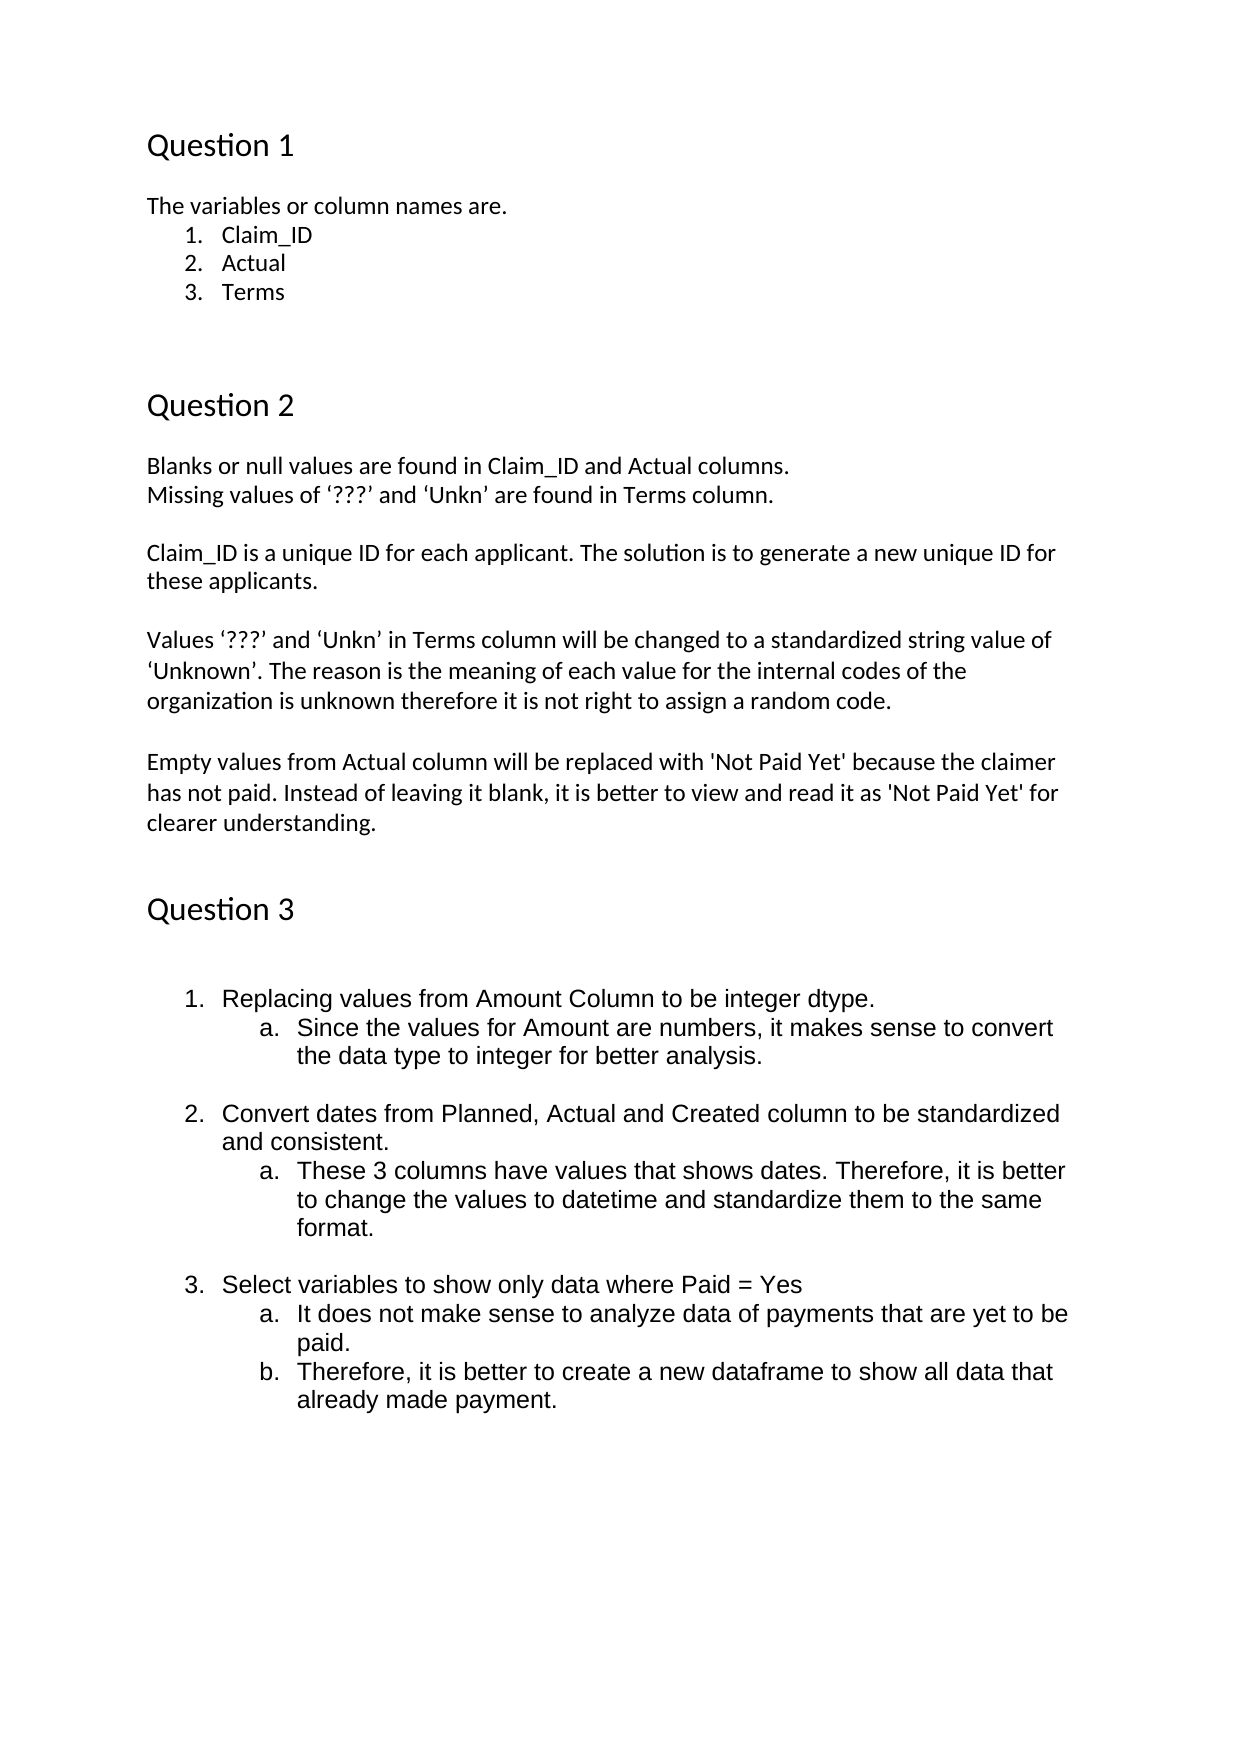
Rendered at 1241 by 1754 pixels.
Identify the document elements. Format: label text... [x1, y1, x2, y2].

list These 3 columns have values that shows dates. Therefore, it is better to change the values to datetime and standardize them to the same format. [259, 1156, 1094, 1242]
text Claim_ID is a unique ID for each applicant. The solution is to generate a new unique ID for these applicants. [147, 538, 1094, 595]
list Therefore, it is better to create a new dataframe to show all data that already made payment. [259, 1357, 1094, 1414]
text Missing values of ‘???’ and ‘Unkn’ are found in Terms column. [147, 480, 1094, 509]
text Question 3 [147, 898, 1094, 926]
list It does not make sense to analyze data of payments that are yet to be paid. [259, 1300, 1094, 1357]
list Terms [184, 277, 1094, 306]
text Question 1 [147, 133, 1094, 162]
list Select variables to show only data where Paid = Yes [184, 1271, 1094, 1300]
text Values ‘???’ and ‘Unkn’ in Terms column will be changed to a standardized string value of ‘Unknown’. The reason is the meaning of each value for the internal codes of the organization is unknown therefore it is not right to assign a random code. [147, 624, 1094, 716]
text Question 2 [147, 393, 1094, 422]
text Blanks or null values are found in Claim_ID and Actual columns. [147, 451, 1094, 480]
list Since the values for Amount are numbers, it makes sense to convert the data type to integer for better analysis. [259, 1013, 1094, 1071]
list Claim_ID [184, 220, 1094, 249]
list Replacing values from Amount Column to be integer dtype. [184, 984, 1094, 1013]
text The variables or column names are. [147, 191, 1094, 220]
text Empty values from Actual column will be replaced with 'Not Paid Yet' because the claimer has not paid. Instead of leaving it blank, it is better to view and read it as 'Not Paid Yet' for clearer understanding. [147, 746, 1094, 838]
list Actual [184, 249, 1094, 277]
list Convert dates from Planned, Actual and Created column to be standardized and consistent. [184, 1099, 1094, 1156]
